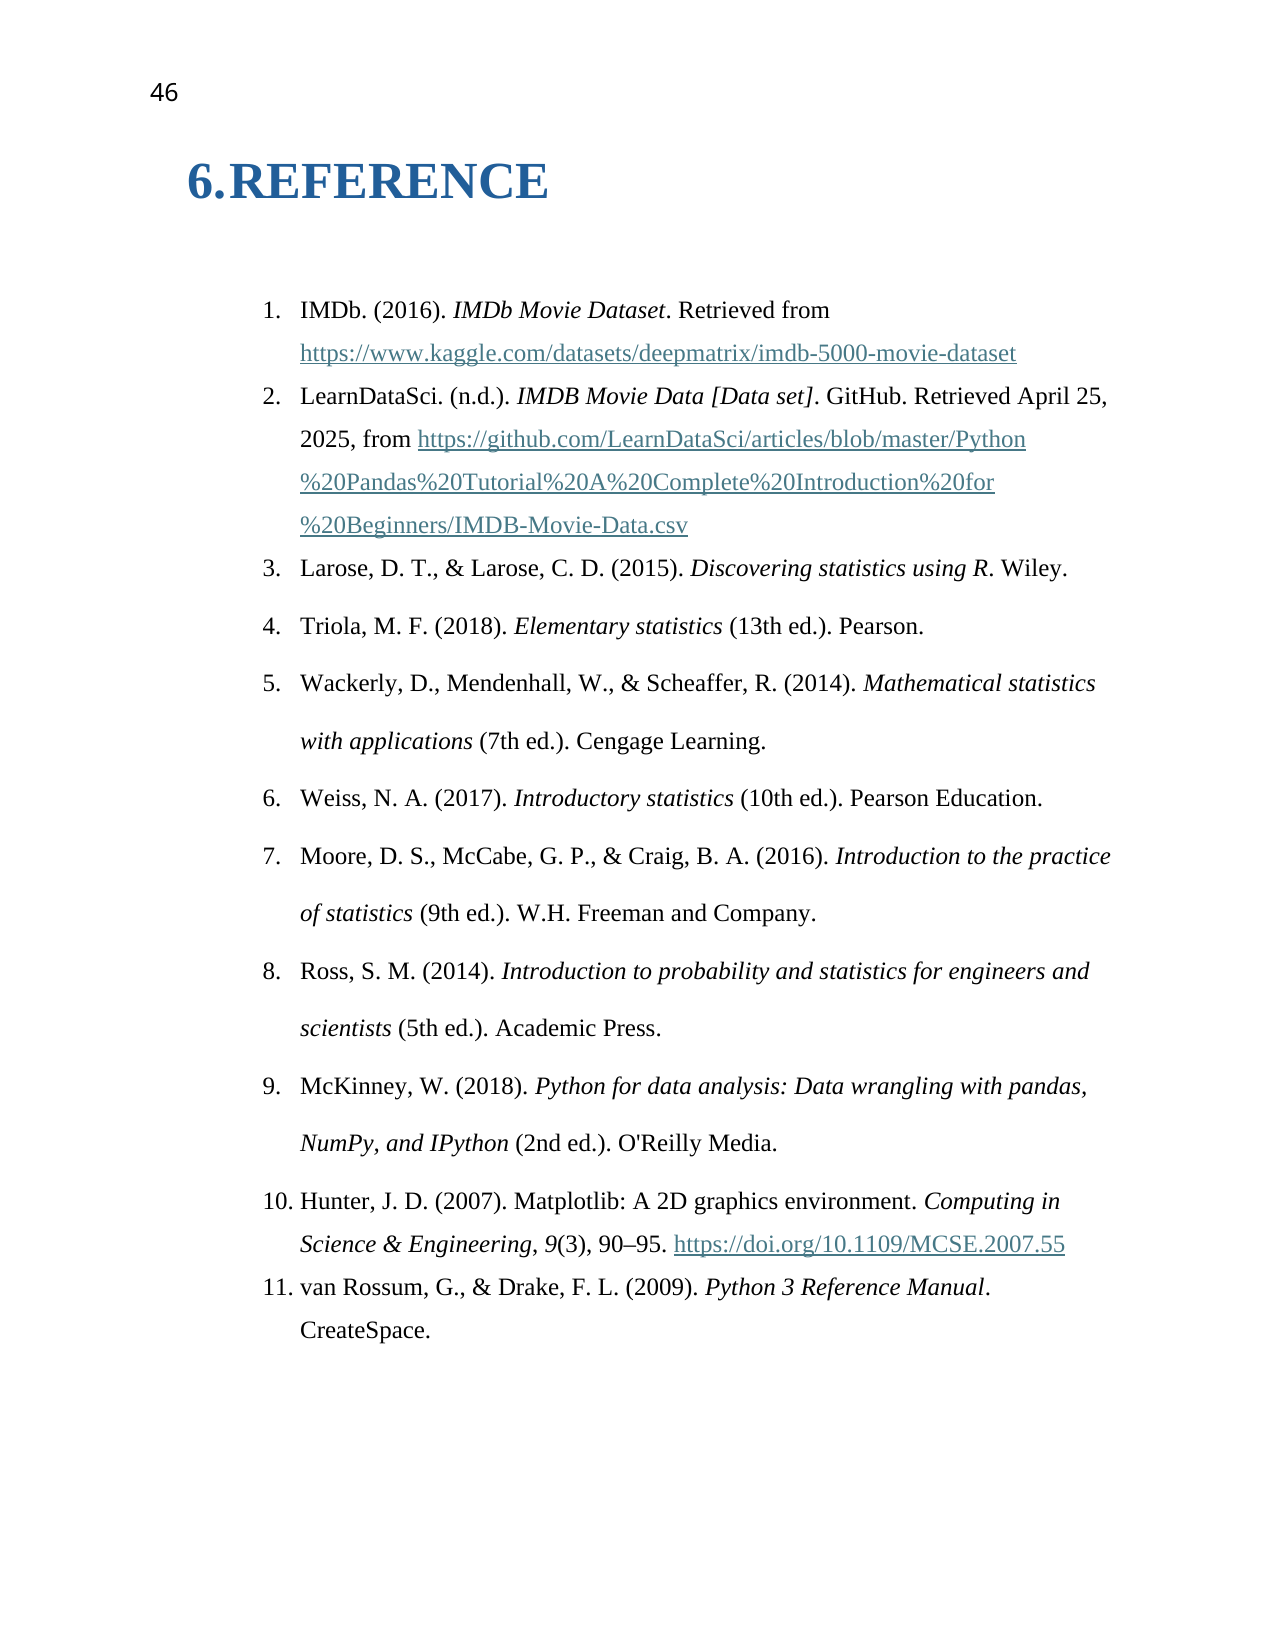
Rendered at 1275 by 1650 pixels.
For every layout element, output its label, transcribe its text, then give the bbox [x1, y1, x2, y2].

list Wackerly, D., Mendenhall, W., & Scheaffer, R. (2014). Mathematical statistics with applications (7th ed.). Cengage Learning. [262, 668, 1125, 755]
list Moore, D. S., McCabe, G. P., & Craig, B. A. (2016). Introduction to the practice of statistics (9th ed.). W.H. Freeman and Company. [262, 841, 1125, 927]
list LearnDataSci. (n.d.). IMDB Movie Data [Data set]. GitHub. Retrieved April 25, 2025, from https://github.com/LearnDataSci/articles/blob/master/Python%20Pandas%20Tutorial%20A%20Complete%20Introduction%20for%20Beginners/IMDB-Movie-Data.csv [262, 381, 1125, 539]
list Larose, D. T., & Larose, C. D. (2015). Discovering statistics using R. Wiley. [262, 553, 1125, 582]
list IMDb. (2016). IMDb Movie Dataset. Retrieved from https://www.kaggle.com/datasets/deepmatrix/imdb-5000-movie-dataset [262, 295, 1125, 367]
list McKinney, W. (2018). Python for data analysis: Data wrangling with pandas, NumPy, and IPython (2nd ed.). O'Reilly Media. [262, 1071, 1125, 1157]
list van Rossum, G., & Drake, F. L. (2009). Python 3 Reference Manual. CreateSpace. [262, 1272, 1125, 1344]
list Ross, S. M. (2014). Introduction to probability and statistics for engineers and scientists (5th ed.). Academic Press. [262, 956, 1125, 1042]
list Hunter, J. D. (2007). Matplotlib: A 2D graphics environment. Computing in Science & Engineering, 9(3), 90–95. https://doi.org/10.1109/MCSE.2007.55 [262, 1186, 1125, 1258]
list Triola, M. F. (2018). Elementary statistics (13th ed.). Pearson. [262, 611, 1125, 640]
list Weiss, N. A. (2017). Introductory statistics (10th ed.). Pearson Education. [262, 783, 1125, 812]
subtitle REFERENCE [187, 150, 1125, 210]
